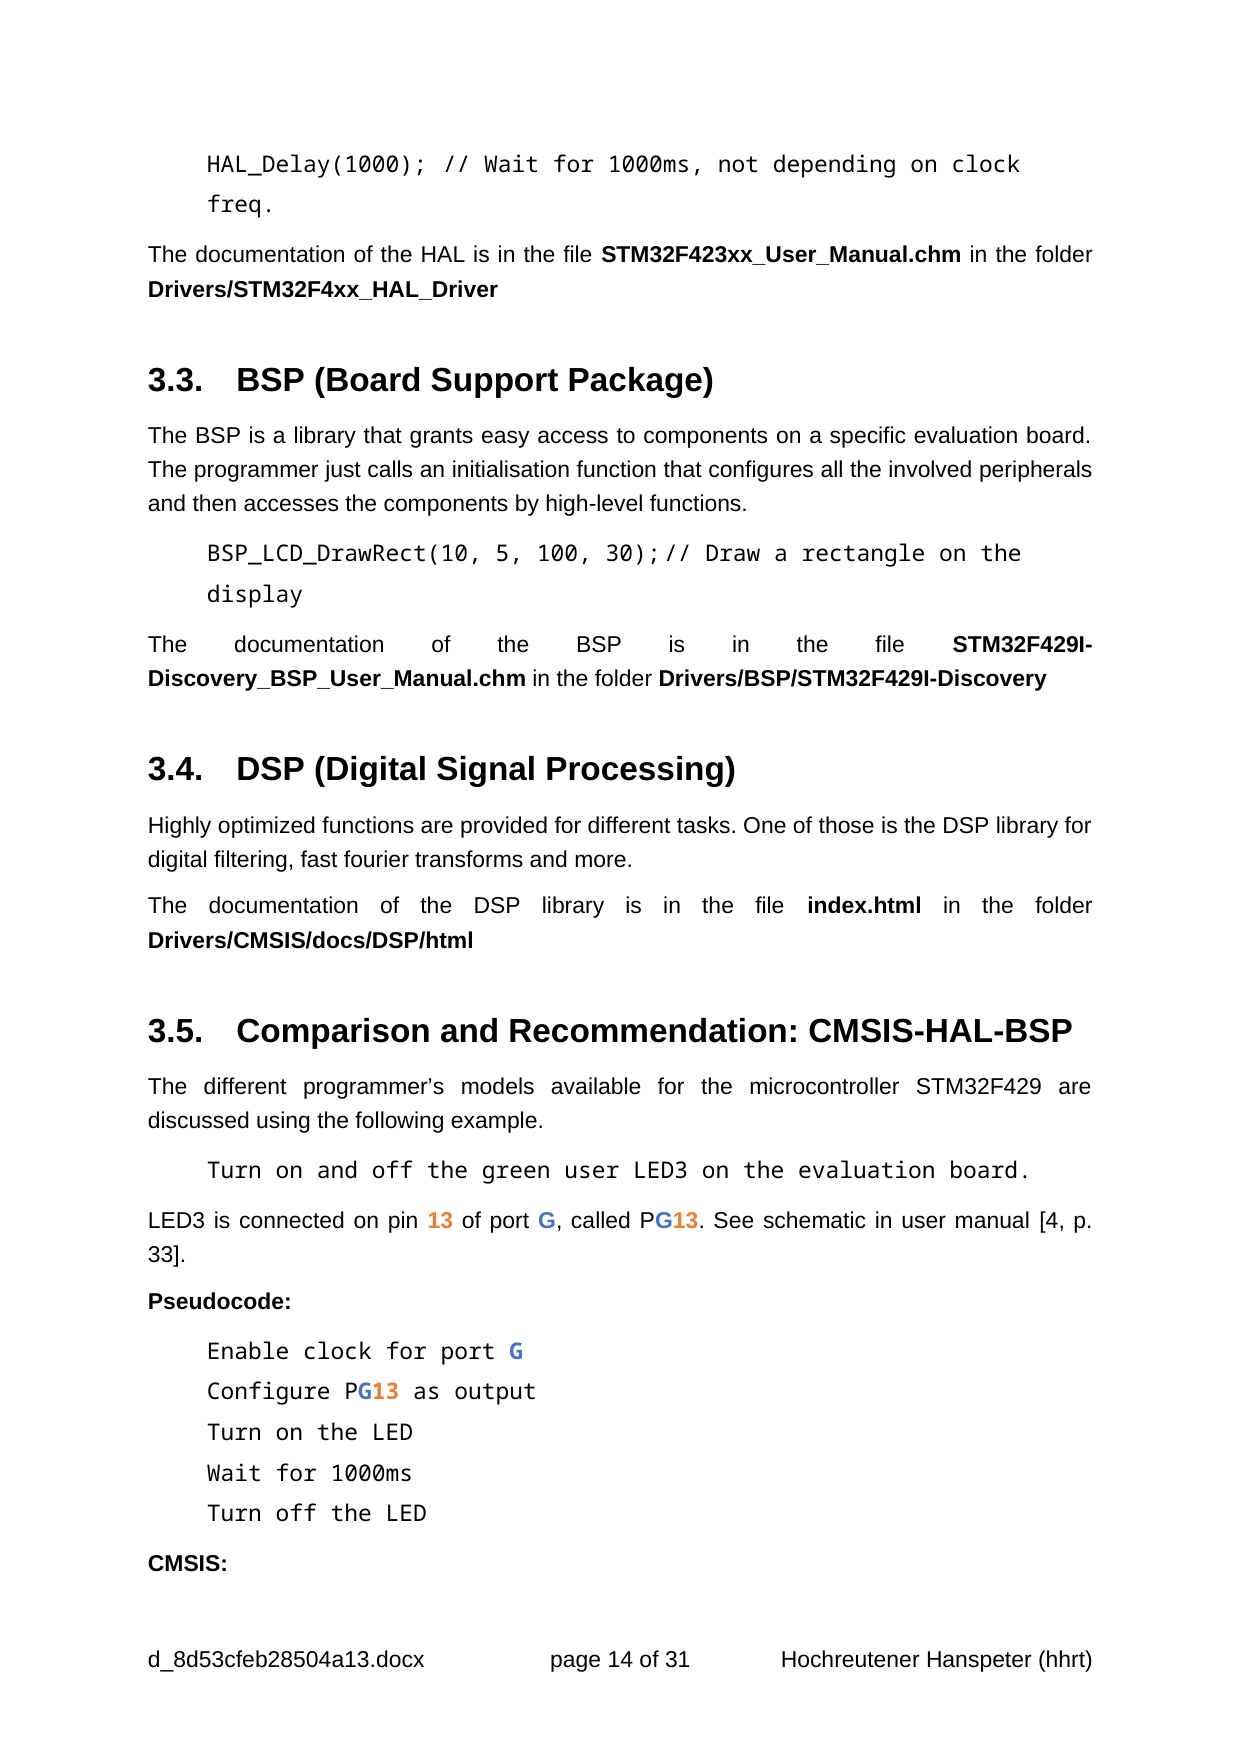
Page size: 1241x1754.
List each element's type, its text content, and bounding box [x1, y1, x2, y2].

text CMSIS: [148, 1550, 1093, 1577]
text The documentation of the BSP is in the file STM32F429I-Discovery_BSP_User_Manual.chm in the folder Drivers/BSP/STM32F429I-Discovery [148, 631, 1093, 691]
text LED3 is connected on pin 13 of port G, called PG13. See schematic in user manual . [148, 1207, 1093, 1268]
text BSP_LCD_DrawRect(10, 5, 100, 30); // Draw a rectangle on the display [207, 537, 1093, 609]
text The different programmer’s models available for the microcontroller STM32F429 are discussed using the following example. [148, 1073, 1093, 1134]
text The documentation of the HAL is in the file STM32F423xx_User_Manual.chm in the folder Drivers/STM32F4xx_HAL_Driver [148, 241, 1093, 302]
text Turn on and off the green user LED3 on the evaluation board. [207, 1154, 1093, 1185]
text Enable clock for port G Configure PG13 as output Turn on the LED Wait for 1000ms Turn off the LED [207, 1334, 1093, 1528]
subtitle BSP (Board Support Package) [148, 360, 1093, 398]
text Highly optimized functions are provided for different tasks. One of those is the DSP library for digital filtering, fast fourier transforms and more. [148, 812, 1093, 872]
subtitle DSP (Digital Signal Processing) [148, 749, 1093, 788]
text Pseudocode: [148, 1288, 1093, 1314]
text The BSP is a library that grants easy access to components on a specific evaluation board. The programmer just calls an initialisation function that configures all the involved peripherals and then accesses the components by high-level functions. [148, 422, 1093, 517]
subtitle Comparison and Recommendation: CMSIS-HAL-BSP [148, 1011, 1093, 1049]
text The documentation of the DSP library is in the file index.html in the folder Drivers/CMSIS/docs/DSP/html [148, 892, 1093, 953]
text HAL_Delay(1000); // Wait for 1000ms, not depending on clock freq. [207, 148, 1093, 219]
